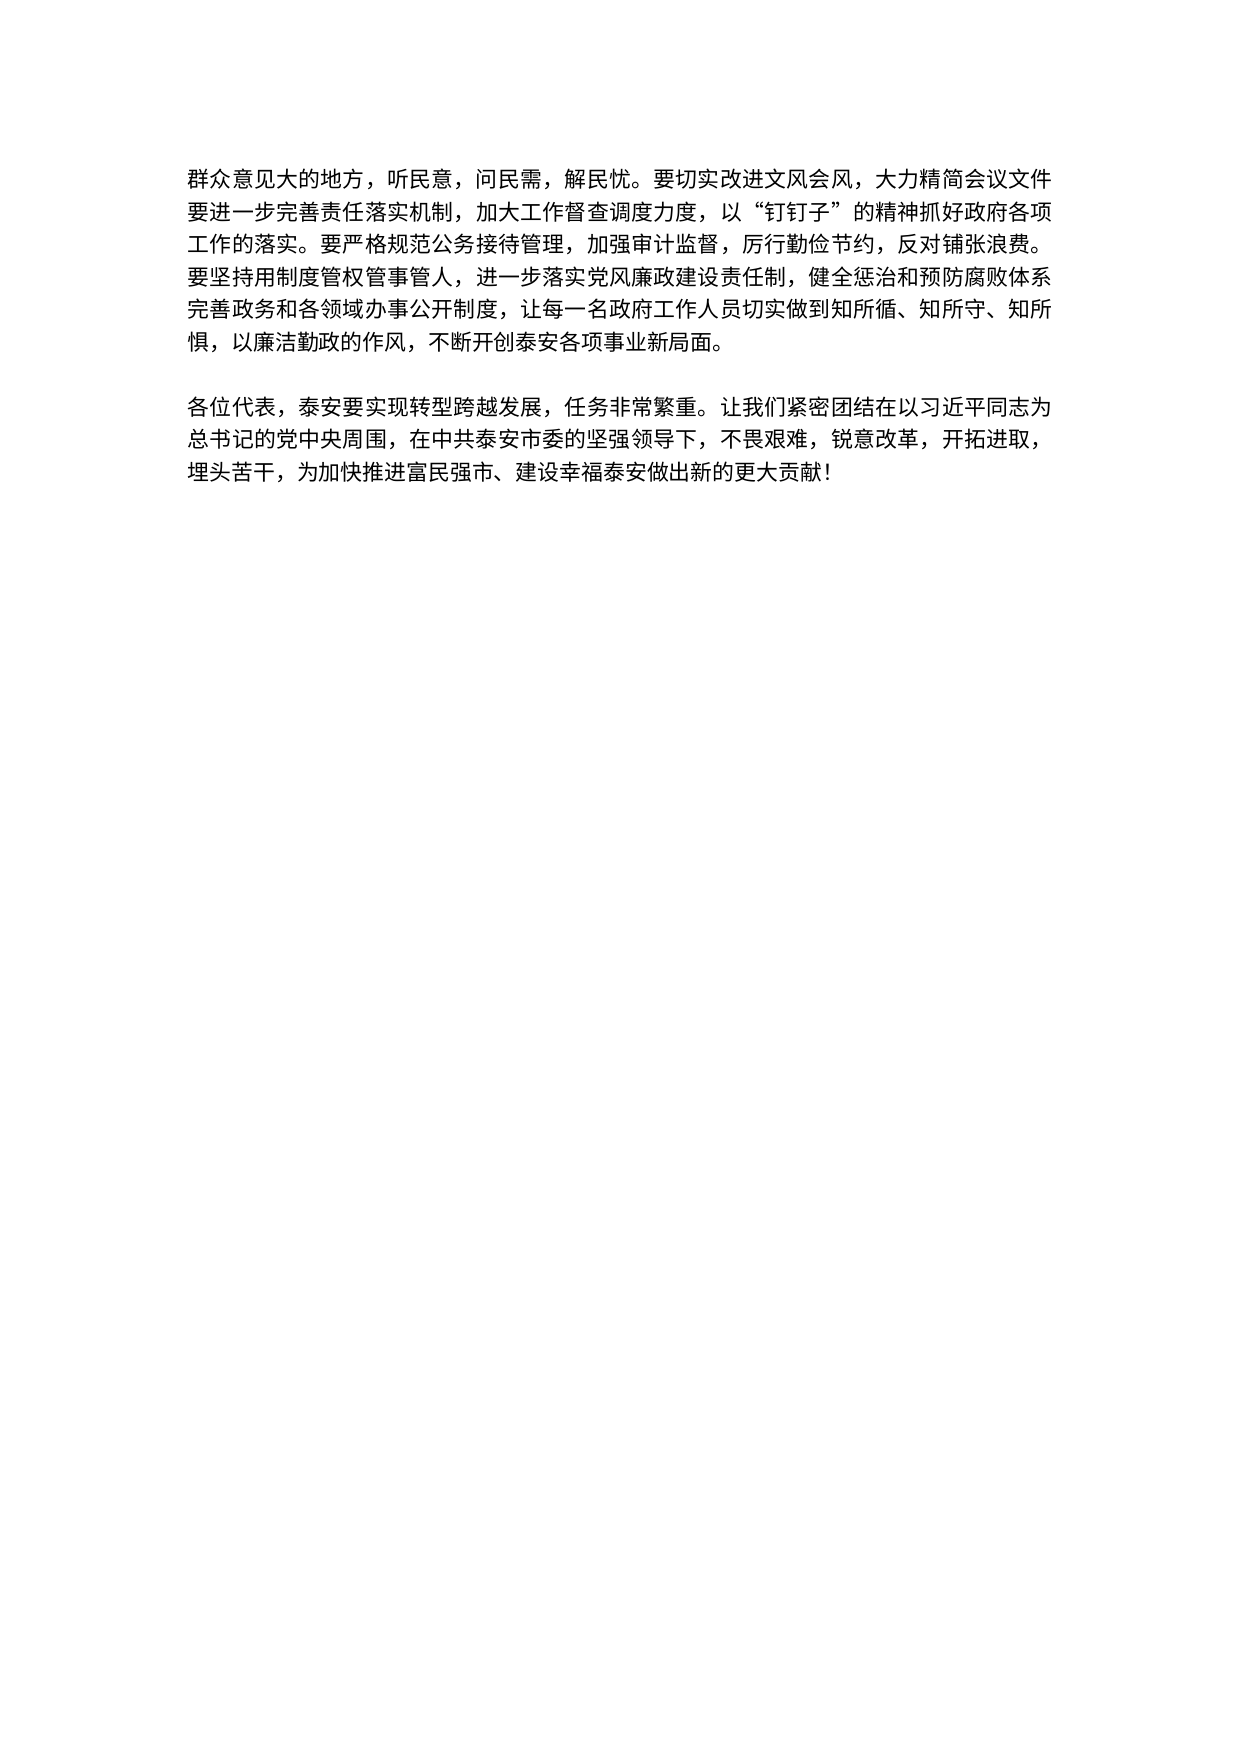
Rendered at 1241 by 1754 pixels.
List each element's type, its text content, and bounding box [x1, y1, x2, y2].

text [187, 162, 1053, 357]
text 各位代表，泰安要实现转型跨越发展，任务非常繁重。让我们紧密团结在以习近平同志为总书记的党中央周围，在中共泰安市委的坚强领导下，不畏艰难，锐意改革，开拓进取，埋头苦干，为加快推进富民强市、建设幸福泰安做出新的更大贡献！ [187, 389, 1053, 487]
